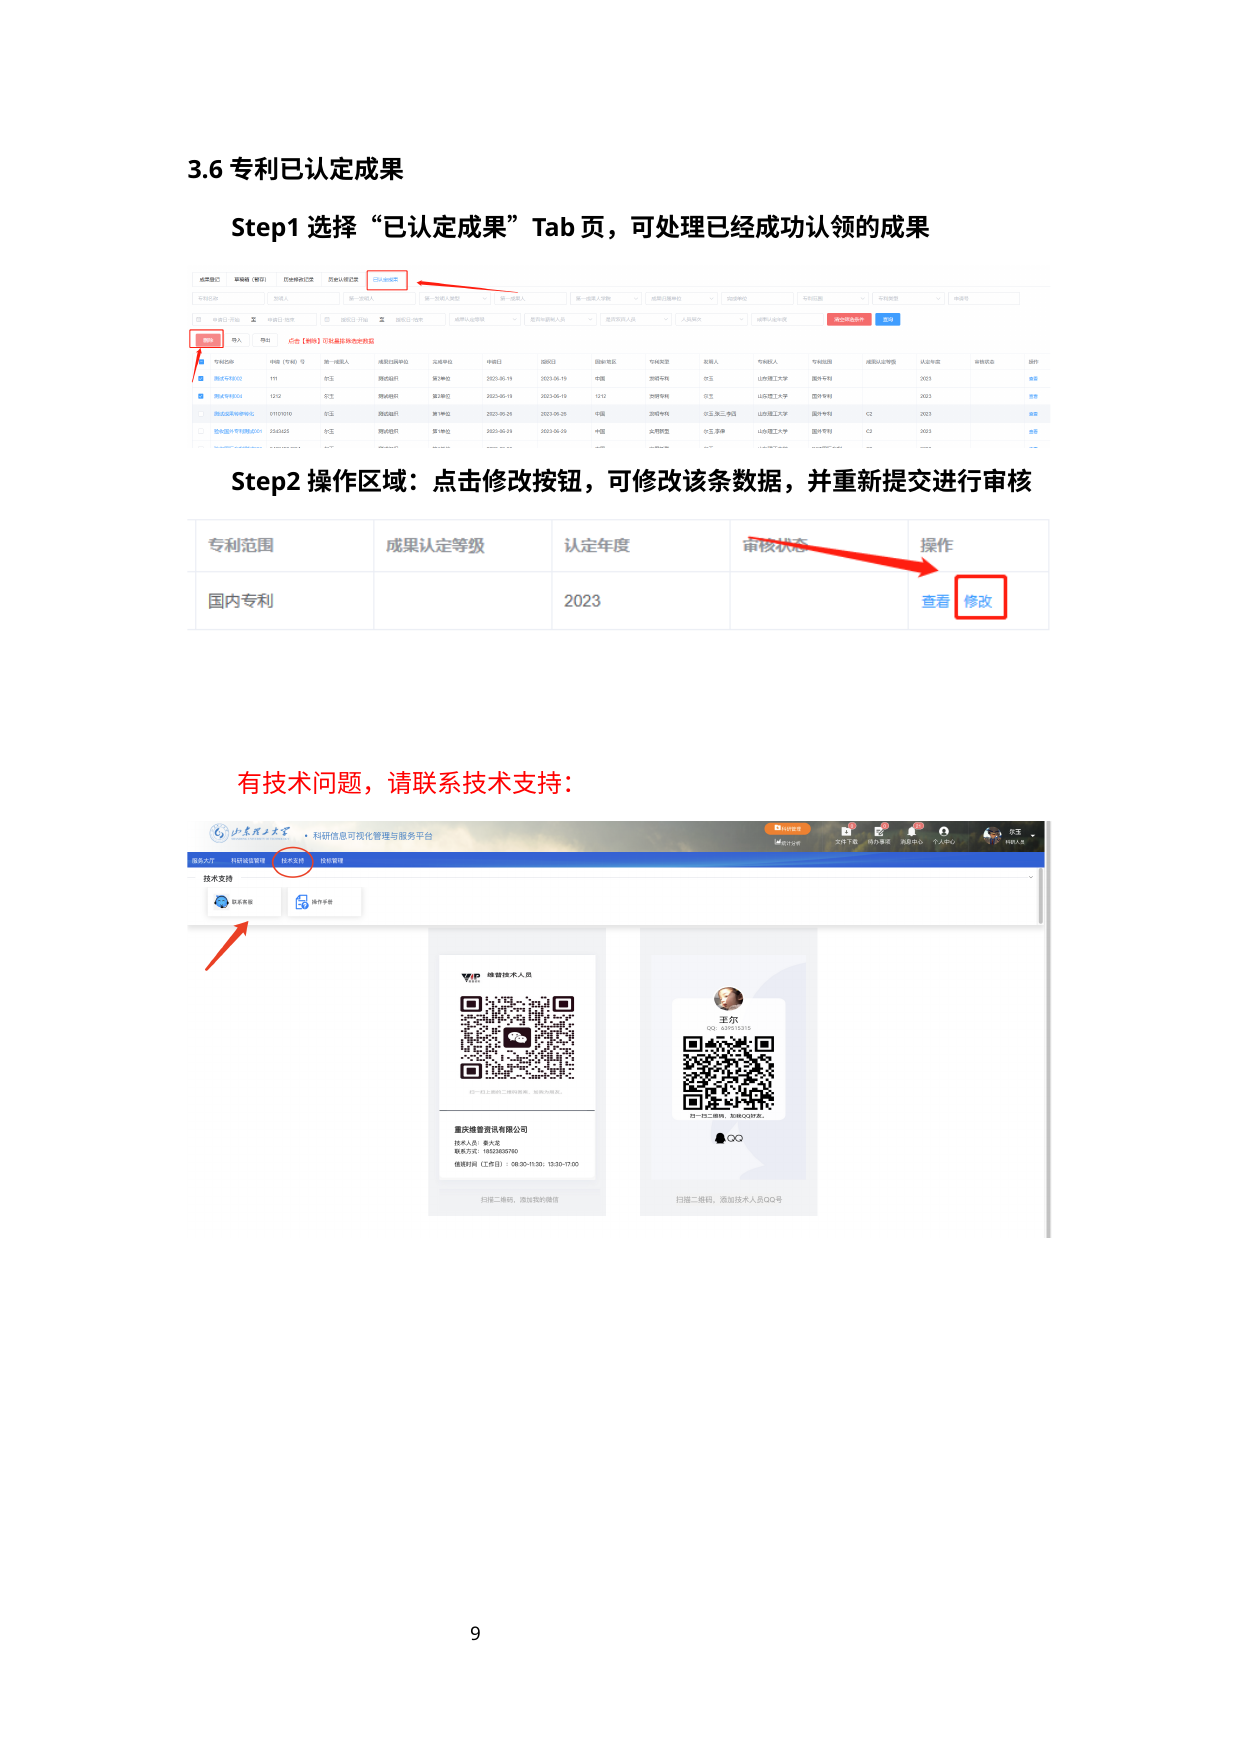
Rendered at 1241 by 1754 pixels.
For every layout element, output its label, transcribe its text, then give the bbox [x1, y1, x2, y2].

picture [187, 265, 1051, 448]
subtitle 3.6 专利已认定成果 [187, 150, 1053, 186]
text 有技术问题，请联系技术支持： [187, 764, 1053, 800]
subtitle Step2 操作区域：点击修改按钮，可修改该条数据，并重新提交进行审核 [187, 461, 1053, 497]
picture [187, 518, 1053, 648]
picture [187, 821, 1052, 1238]
subtitle Step1 选择“已认定成果”Tab页，可处理已经成功认领的成果 [187, 208, 1053, 244]
